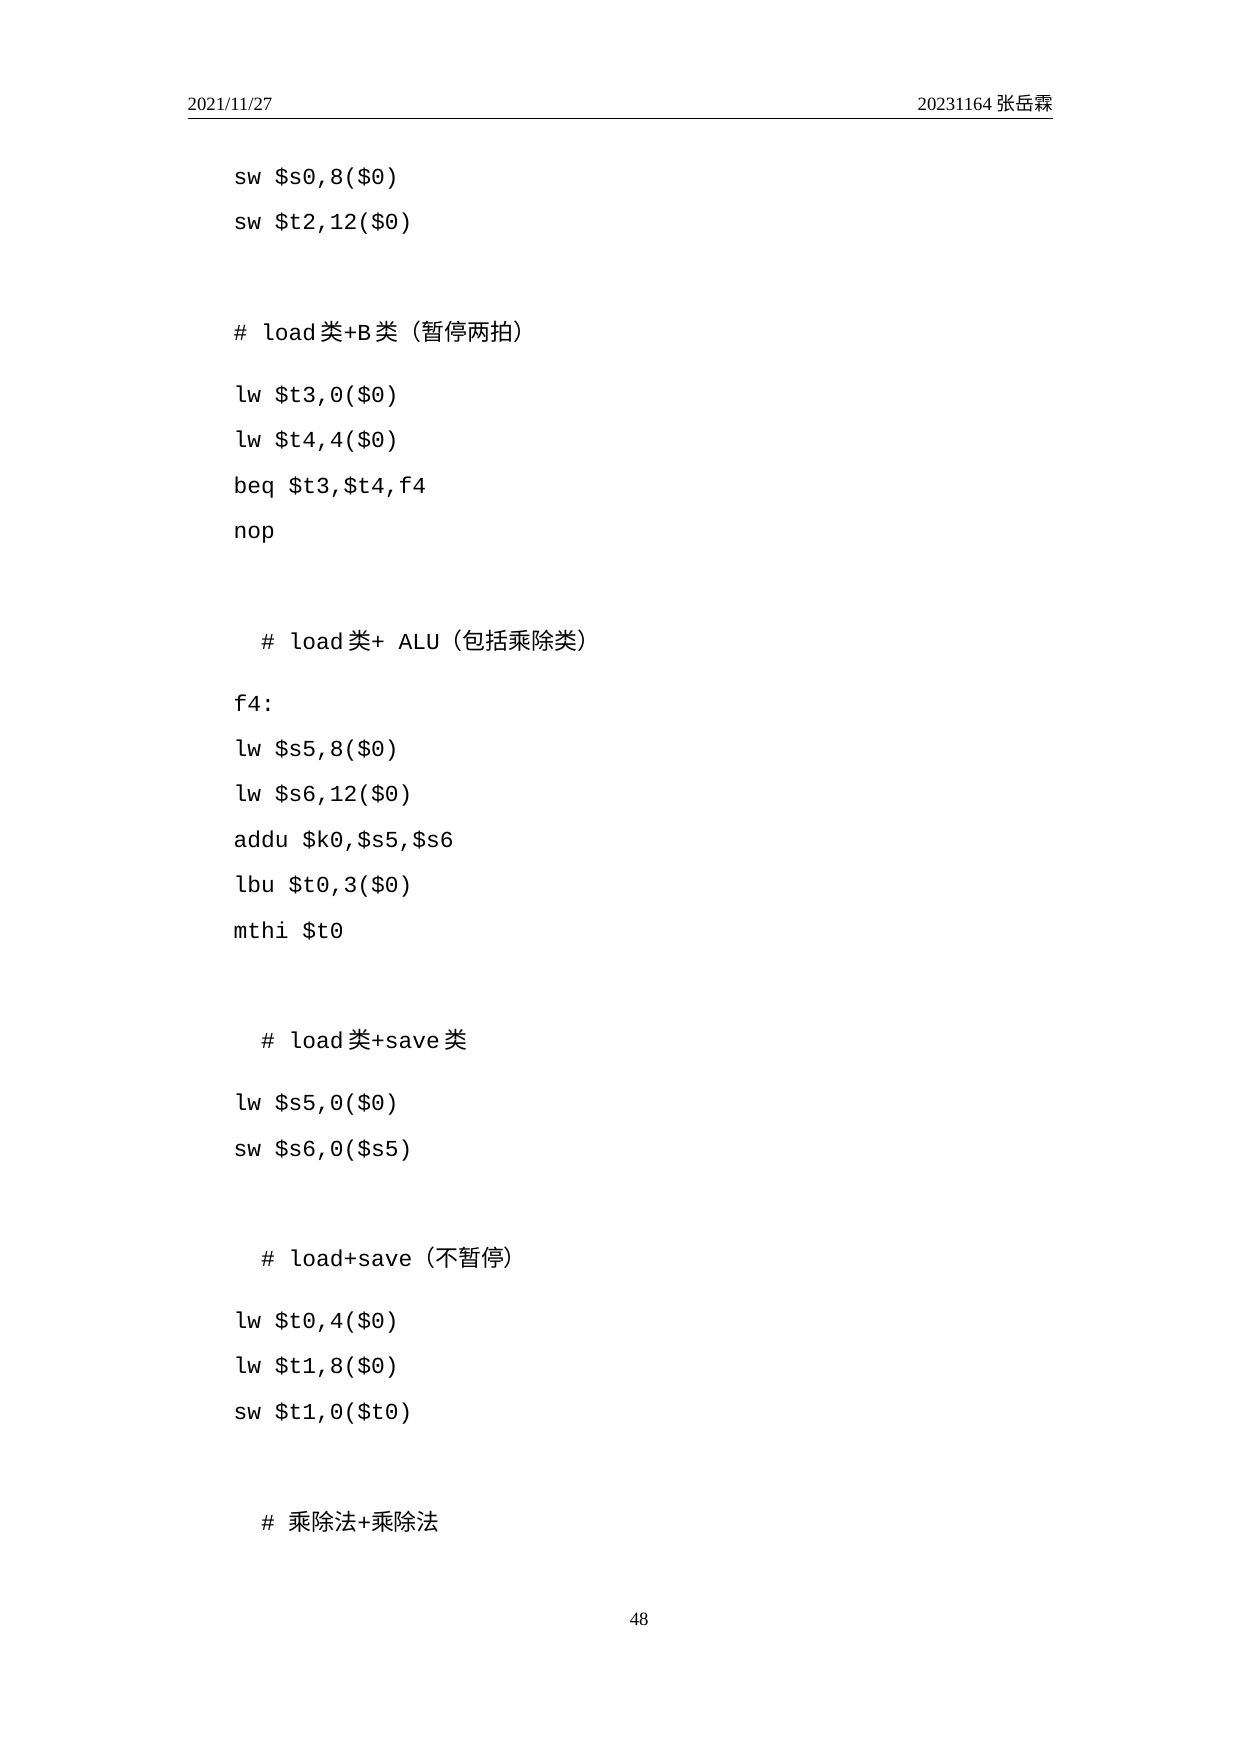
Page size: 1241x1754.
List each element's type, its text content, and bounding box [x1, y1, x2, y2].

text lw $t3,0($0) [187, 380, 1053, 412]
text sw $t2,12($0) [187, 207, 1053, 240]
text # load类+B类（暂停两拍） [187, 298, 1053, 363]
text lw $s6,12($0) [187, 779, 1053, 812]
text # 乘除法+乘除法 [187, 1488, 1053, 1553]
text lw $t4,4($0) [187, 425, 1053, 458]
text # load类+ ALU（包括乘除类） [187, 607, 1053, 672]
text nop [187, 516, 1053, 549]
text sw $s6,0($s5) [187, 1134, 1053, 1166]
text mthi $t0 [187, 916, 1053, 948]
text lbu $t0,3($0) [187, 870, 1053, 903]
text addu $k0,$s5,$s6 [187, 825, 1053, 857]
text beq $t3,$t4,f4 [187, 471, 1053, 503]
text sw $s0,8($0) [187, 162, 1053, 194]
text lw $s5,8($0) [187, 734, 1053, 767]
text f4: [187, 689, 1053, 721]
text sw $t1,0($t0) [187, 1397, 1053, 1429]
text lw $t1,8($0) [187, 1352, 1053, 1384]
text lw $t0,4($0) [187, 1306, 1053, 1339]
text # load+save（不暂停） [187, 1224, 1053, 1289]
text # load类+save类 [187, 1007, 1053, 1072]
text lw $s5,0($0) [187, 1088, 1053, 1121]
